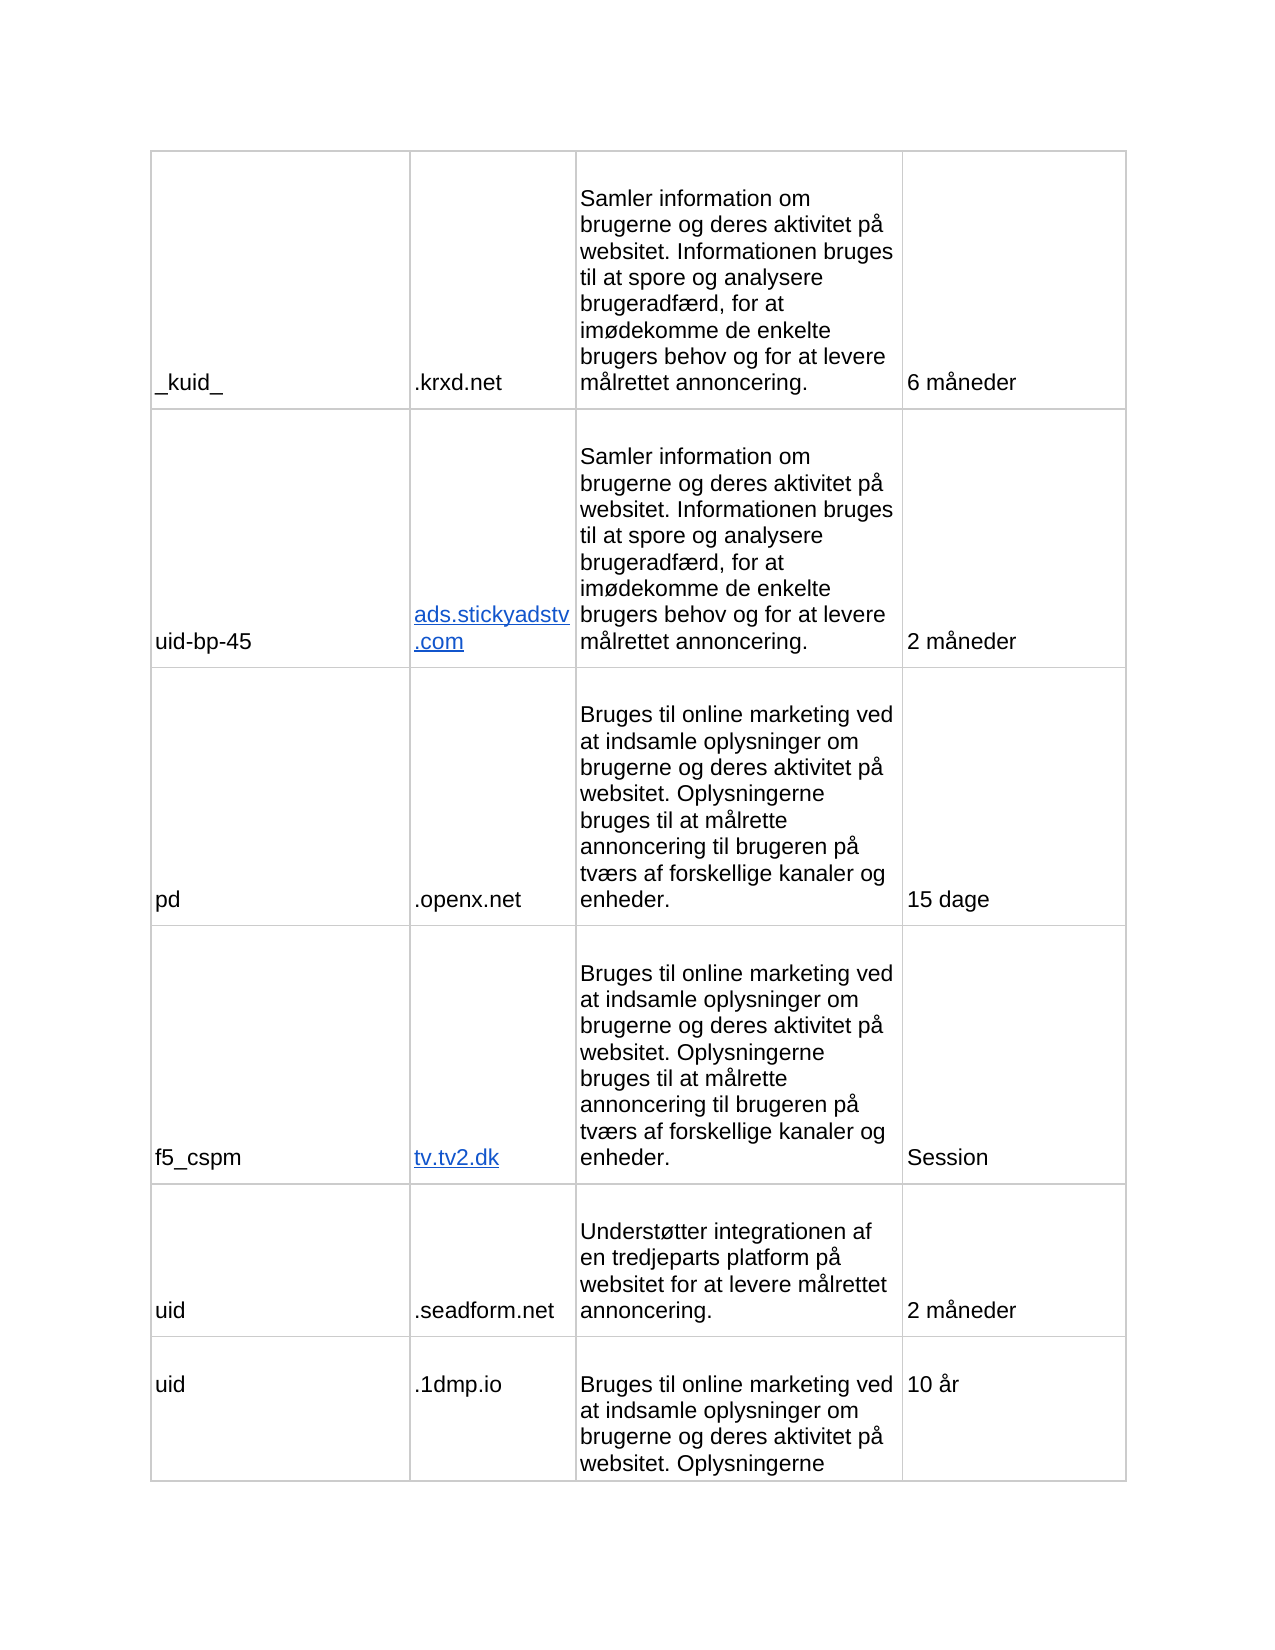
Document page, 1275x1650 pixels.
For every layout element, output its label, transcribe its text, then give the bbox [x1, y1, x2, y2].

table_cell Session [903, 926, 1125, 1183]
table_cell Understøtter integrationen af ​​en tredjeparts platform på websitet for at levere målrettet annoncering. [577, 1185, 902, 1336]
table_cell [577, 1337, 902, 1480]
table_cell 2 måneder [903, 1185, 1125, 1336]
table_cell pd [152, 668, 409, 925]
table_cell 15 dage [903, 668, 1125, 925]
table_cell uid [152, 1185, 409, 1336]
table_cell 10 år [903, 1337, 1125, 1480]
table_cell Samler information om brugerne og deres aktivitet på websitet. Informationen bruges til at spore og analysere brugeradfærd, for at imødekomme de enkelte brugers behov og for at levere målrettet annoncering. [577, 152, 902, 408]
table_cell Samler information om brugerne og deres aktivitet på websitet. Informationen bruges til at spore og analysere brugeradfærd, for at imødekomme de enkelte brugers behov og for at levere målrettet annoncering. [577, 410, 902, 666]
table_cell .seadform.net [411, 1185, 575, 1336]
table_cell uid [152, 1337, 409, 1480]
table_cell 2 måneder [903, 410, 1125, 666]
table_cell tv.tv2.dk [411, 926, 575, 1183]
table_cell f5_cspm [152, 926, 409, 1183]
table_cell ads.stickyadstv.com [411, 410, 575, 666]
table_cell _kuid_ [152, 152, 409, 408]
table_cell .krxd.net [411, 152, 575, 408]
table_cell .1dmp.io [411, 1337, 575, 1480]
table_cell uid-bp-45 [152, 410, 409, 666]
table_cell 6 måneder [903, 152, 1125, 408]
table_cell .openx.net [411, 668, 575, 925]
